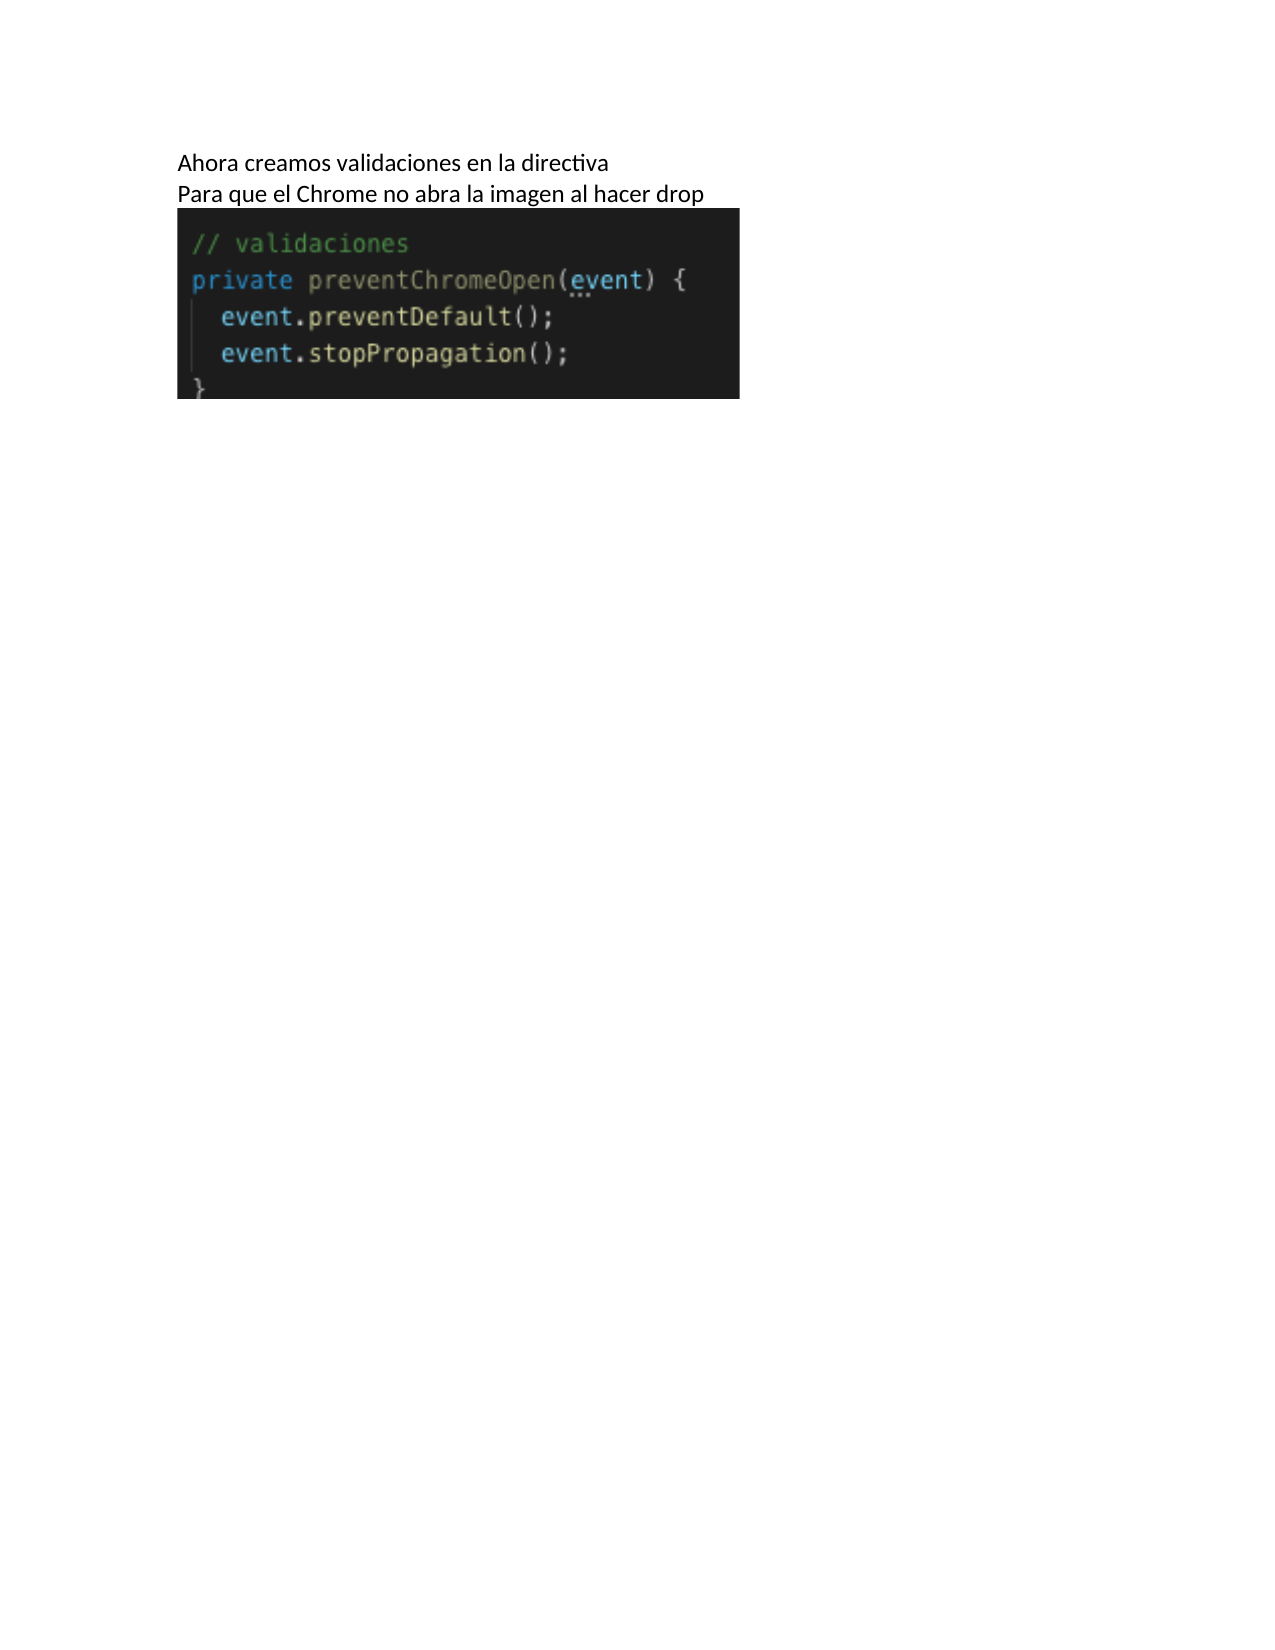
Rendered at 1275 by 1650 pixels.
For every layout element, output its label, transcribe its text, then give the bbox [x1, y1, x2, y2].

picture [177, 208, 740, 399]
text Ahora creamos validaciones en la directiva Para que el Chrome no abra la imagen al hacer drop [177, 148, 1098, 209]
